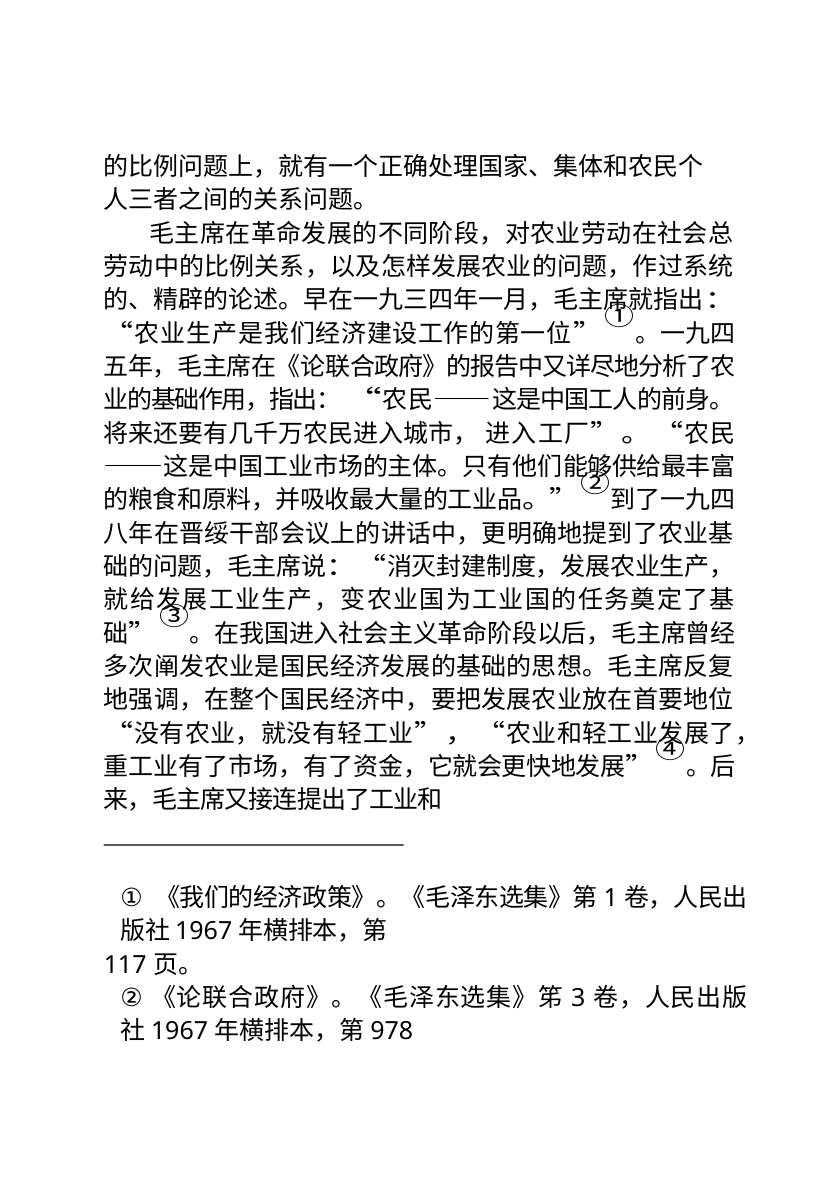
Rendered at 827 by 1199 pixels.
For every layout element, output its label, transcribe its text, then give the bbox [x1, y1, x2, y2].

text 的比例问题上，就有一个正确处理国家、集体和农民个人三者之间的关系问题。 [103, 149, 724, 216]
text 117 页。 [103, 946, 748, 980]
text ① 《我们的经济政策》。《毛泽东选集》第 1 卷，人民出版社 1967 年横排本，第 [120, 880, 748, 946]
text ② 《论联合政府》。《毛泽东选集》笫 3 卷，人民出版社 1967 年横排本，第 978 [120, 980, 748, 1046]
text 毛主席在革命发展的不同阶段，对农业劳动在社会总劳动中的比例关系，以及怎样发展农业的问题，作过系统的、精辟的论述。早在一九三四年一月，毛主席就指出：“农业生产是我们经济建设工作的第一位”①。一九四五年，毛主席在《论联合政府》的报告中又详尽地分析了农业的基础作用，指出：“农民——这是中国工人的前身。将来还要有几千万农民进入城市， 进入工厂”。“农民——这是中国工业市场的主体。只有他们能够供给最丰富的粮食和原料，并吸收最大量的工业品。”②到了一九四八年在晋绥干部会议上的讲话中，更明确地提到了农业基础的问题，毛主席说：“消灭封建制度，发展农业生产， 就给发展工业生产，变农业国为工业国的任务奠定了基础”③。在我国进入社会主义革命阶段以后，毛主席曾经多次阐发农业是国民经济发展的基础的思想。毛主席反复地强调，在整个国民经济中，要把发展农业放在首要地位，“没有农业，就没有轻工业”，“农业和轻工业发展了，重工业有了市场，有了资金，它就会更快地发展”④。后来，毛主席又接连提出了工业和 [103, 216, 735, 816]
